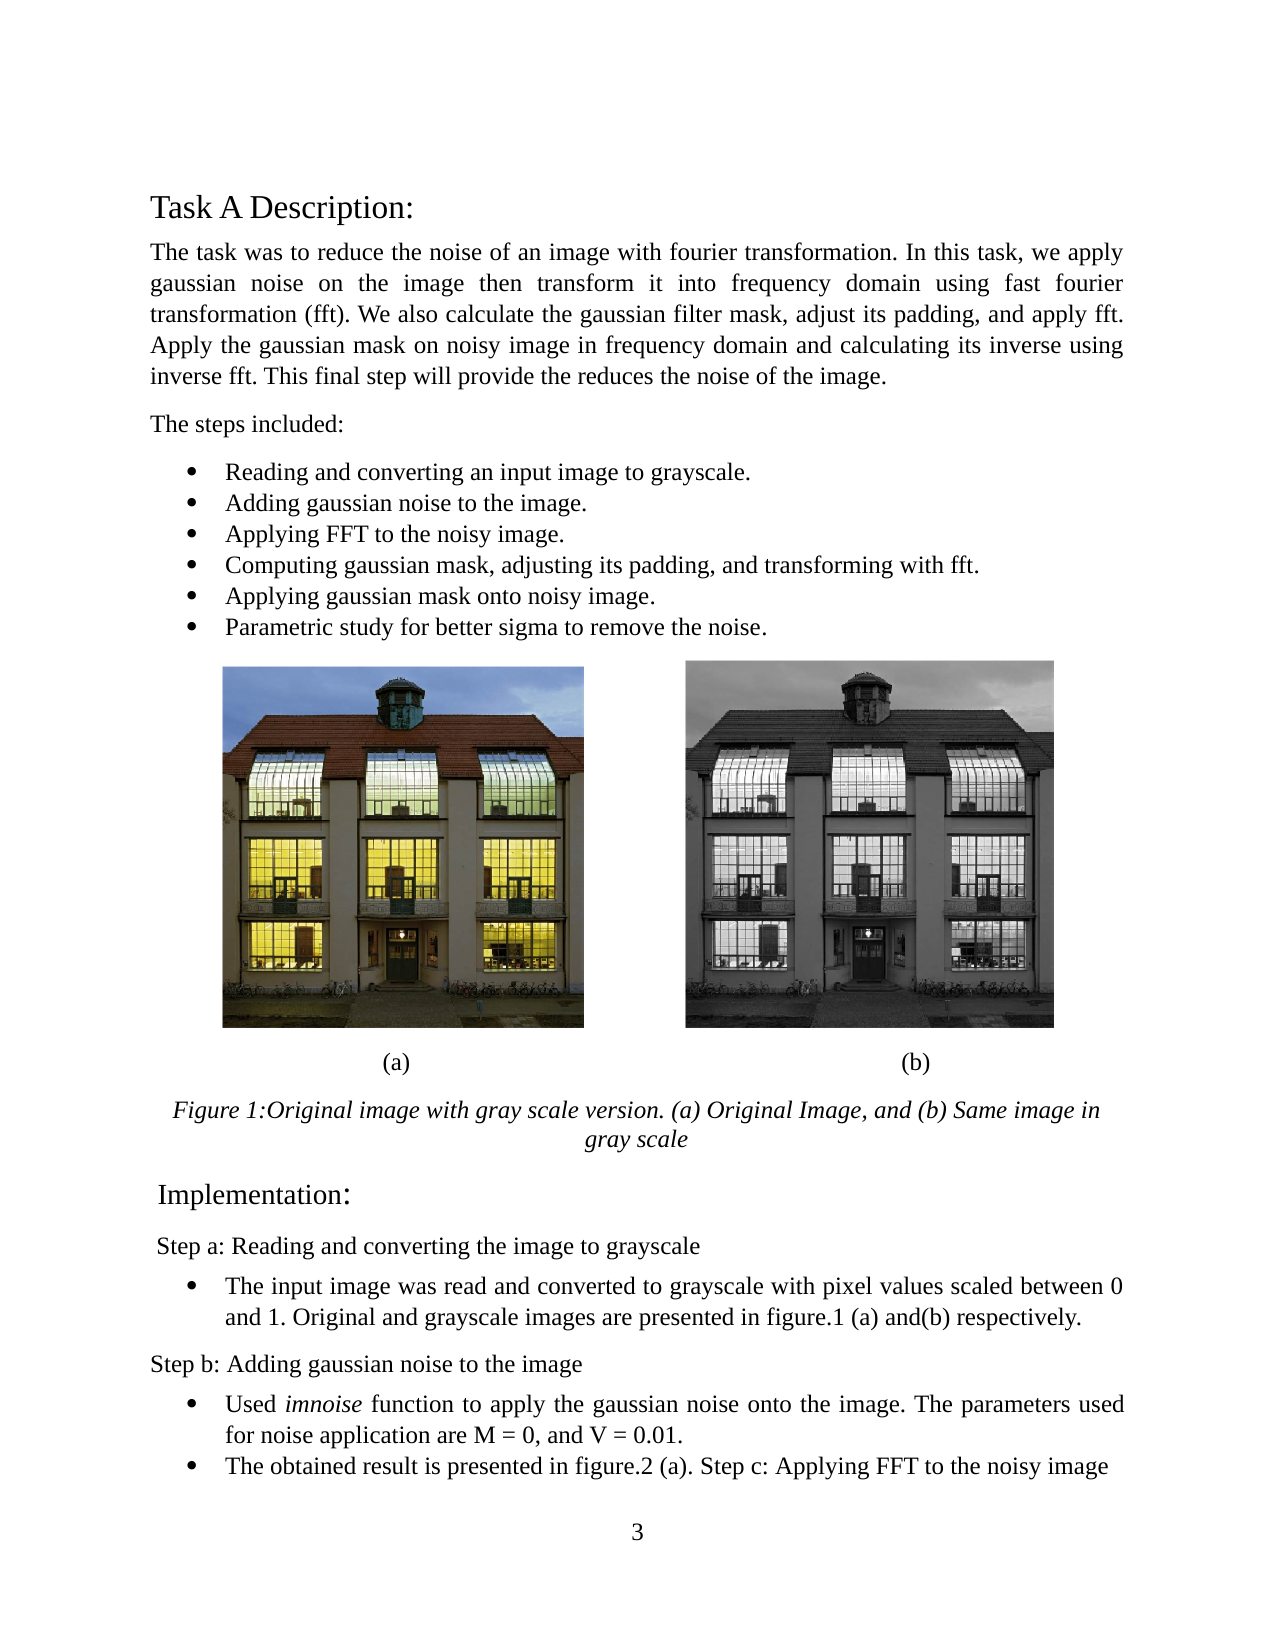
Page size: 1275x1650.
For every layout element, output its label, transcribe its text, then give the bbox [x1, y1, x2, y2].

picture [684, 659, 1054, 1029]
list (b) [187, 1047, 1125, 1076]
list The obtained result is presented in figure.2 (a). Step c: Applying FFT to the noisy image [187, 1451, 1125, 1480]
list The input image was read and converted to grayscale with pixel values scaled between 0 and 1. Original and grayscale images are presented in figure.1 (a) and(b) respectively. [187, 1271, 1125, 1331]
list Parametric study for better sigma to remove the noise. [187, 612, 1125, 641]
list Reading and converting an input image to grayscale. [187, 457, 1125, 486]
text The task was to reduce the noise of an image with fourier transformation. In this task, we apply gaussian noise on the image then transform it into frequency domain using fast fourier transformation (fft). We also calculate the gaussian filter mask, adjust its padding, and apply fft. Apply the gaussian mask on noisy image in frequency domain and calculating its inverse using inverse fft. This final step will provide the reduces the noise of the image. [150, 237, 1125, 390]
list Used imnoise function to apply the gaussian noise onto the image. The parameters used for noise application are M = 0, and V = 0.01. [187, 1389, 1125, 1449]
list Adding gaussian noise to the image. [187, 488, 1125, 517]
picture [221, 665, 585, 1029]
text Figure 1:Original image with gray scale version. (a) Original Image, and (b) Same image in gray scale [150, 1095, 1125, 1153]
list Applying FFT to the noisy image. [187, 519, 1125, 548]
list Computing gaussian mask, adjusting its padding, and transforming with fft. [187, 550, 1125, 579]
subtitle Task A Description: [150, 187, 1125, 226]
subtitle Step b: Adding gaussian noise to the image [150, 1349, 1125, 1378]
subtitle Implementation: [150, 1173, 1125, 1212]
text The steps included: [150, 409, 1125, 438]
subtitle Step a: Reading and converting the image to grayscale [150, 1231, 1125, 1260]
list Applying gaussian mask onto noisy image. [187, 581, 1125, 610]
